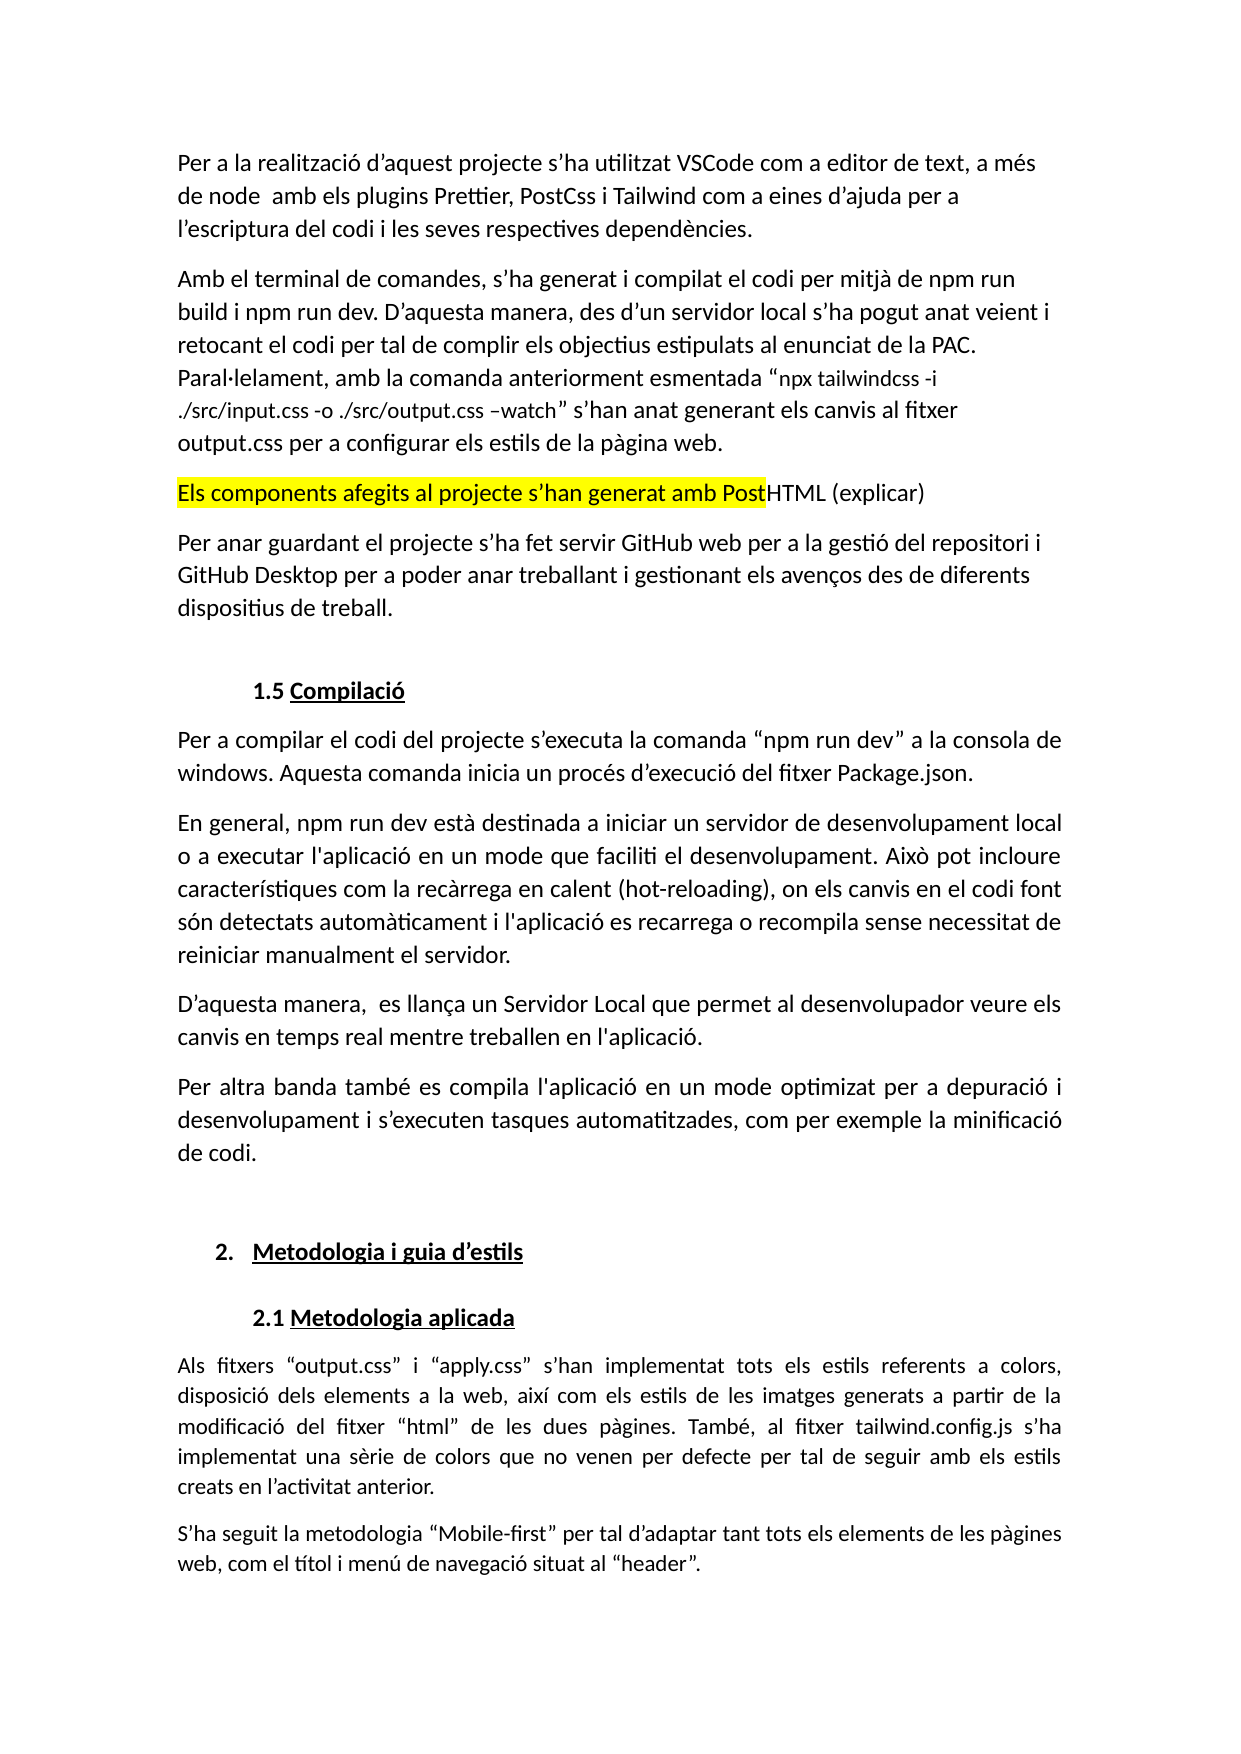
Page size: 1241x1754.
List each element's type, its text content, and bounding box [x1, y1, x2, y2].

text Per a compilar el codi del projecte s’executa la comanda “npm run dev” a la consola de windows. Aquesta comanda inicia un procés d’execució del fitxer Package.json. [177, 725, 1063, 788]
text Als fitxers “output.css” i “apply.css” s’han implementat tots els estils referents a colors, disposició dels elements a la web, així com els estils de les imatges generats a partir de la modificació del fitxer “html” de les dues pàgines. També, al fitxer tailwind.config.js s’ha implementat una sèrie de colors que no venen per defecte per tal de seguir amb els estils creats en l’activitat anterior. [177, 1351, 1063, 1500]
text Per anar guardant el projecte s’ha fet servir GitHub web per a la gestió del repositori i GitHub Desktop per a poder anar treballant i gestionant els avenços des de diferents dispositius de treball. [177, 527, 1063, 623]
text S’ha seguit la metodologia “Mobile-first” per tal d’adaptar tant tots els elements de les pàgines web, com el títol i menú de navegació situat al “header”. [177, 1519, 1063, 1577]
text Els components afegits al projecte s’han generat amb PostHTML (explicar) [766, 477, 1063, 508]
list Metodologia i guia d’estils [215, 1236, 1063, 1266]
list Compilació [252, 675, 1063, 706]
list Metodologia aplicada [252, 1302, 1063, 1332]
text Per a la realització d’aquest projecte s’ha utilitzat VSCode com a editor de text, a més de node amb els plugins Prettier, PostCss i Tailwind com a eines d’ajuda per a l’escriptura del codi i les seves respectives dependències. [177, 148, 1063, 244]
text Amb el terminal de comandes, s’ha generat i compilat el codi per mitjà de npm run build i npm run dev. D’aquesta manera, des d’un servidor local s’ha pogut anat veient i retocant el codi per tal de complir els objectius estipulats al enunciat de la PAC. Paral·lelament, amb la comanda anteriorment esmentada “npx tailwindcss -i ./src/input.css -o ./src/output.css –watch” s’han anat generant els canvis al fitxer output.css per a configurar els estils de la pàgina web. [177, 263, 1063, 458]
text D’aquesta manera, es llança un Servidor Local que permet al desenvolupador veure els canvis en temps real mentre treballen en l'aplicació. [177, 988, 1063, 1052]
text Per altra banda també es compila l'aplicació en un mode optimizat per a depuració i desenvolupament i s’executen tasques automatitzades, com per exemple la minificació de codi. [177, 1071, 1063, 1167]
text En general, npm run dev està destinada a iniciar un servidor de desenvolupament local o a executar l'aplicació en un mode que faciliti el desenvolupament. Això pot incloure característiques com la recàrrega en calent (hot-reloading), on els canvis en el codi font són detectats automàticament i l'aplicació es recarrega o recompila sense necessitat de reiniciar manualment el servidor. [177, 807, 1063, 969]
